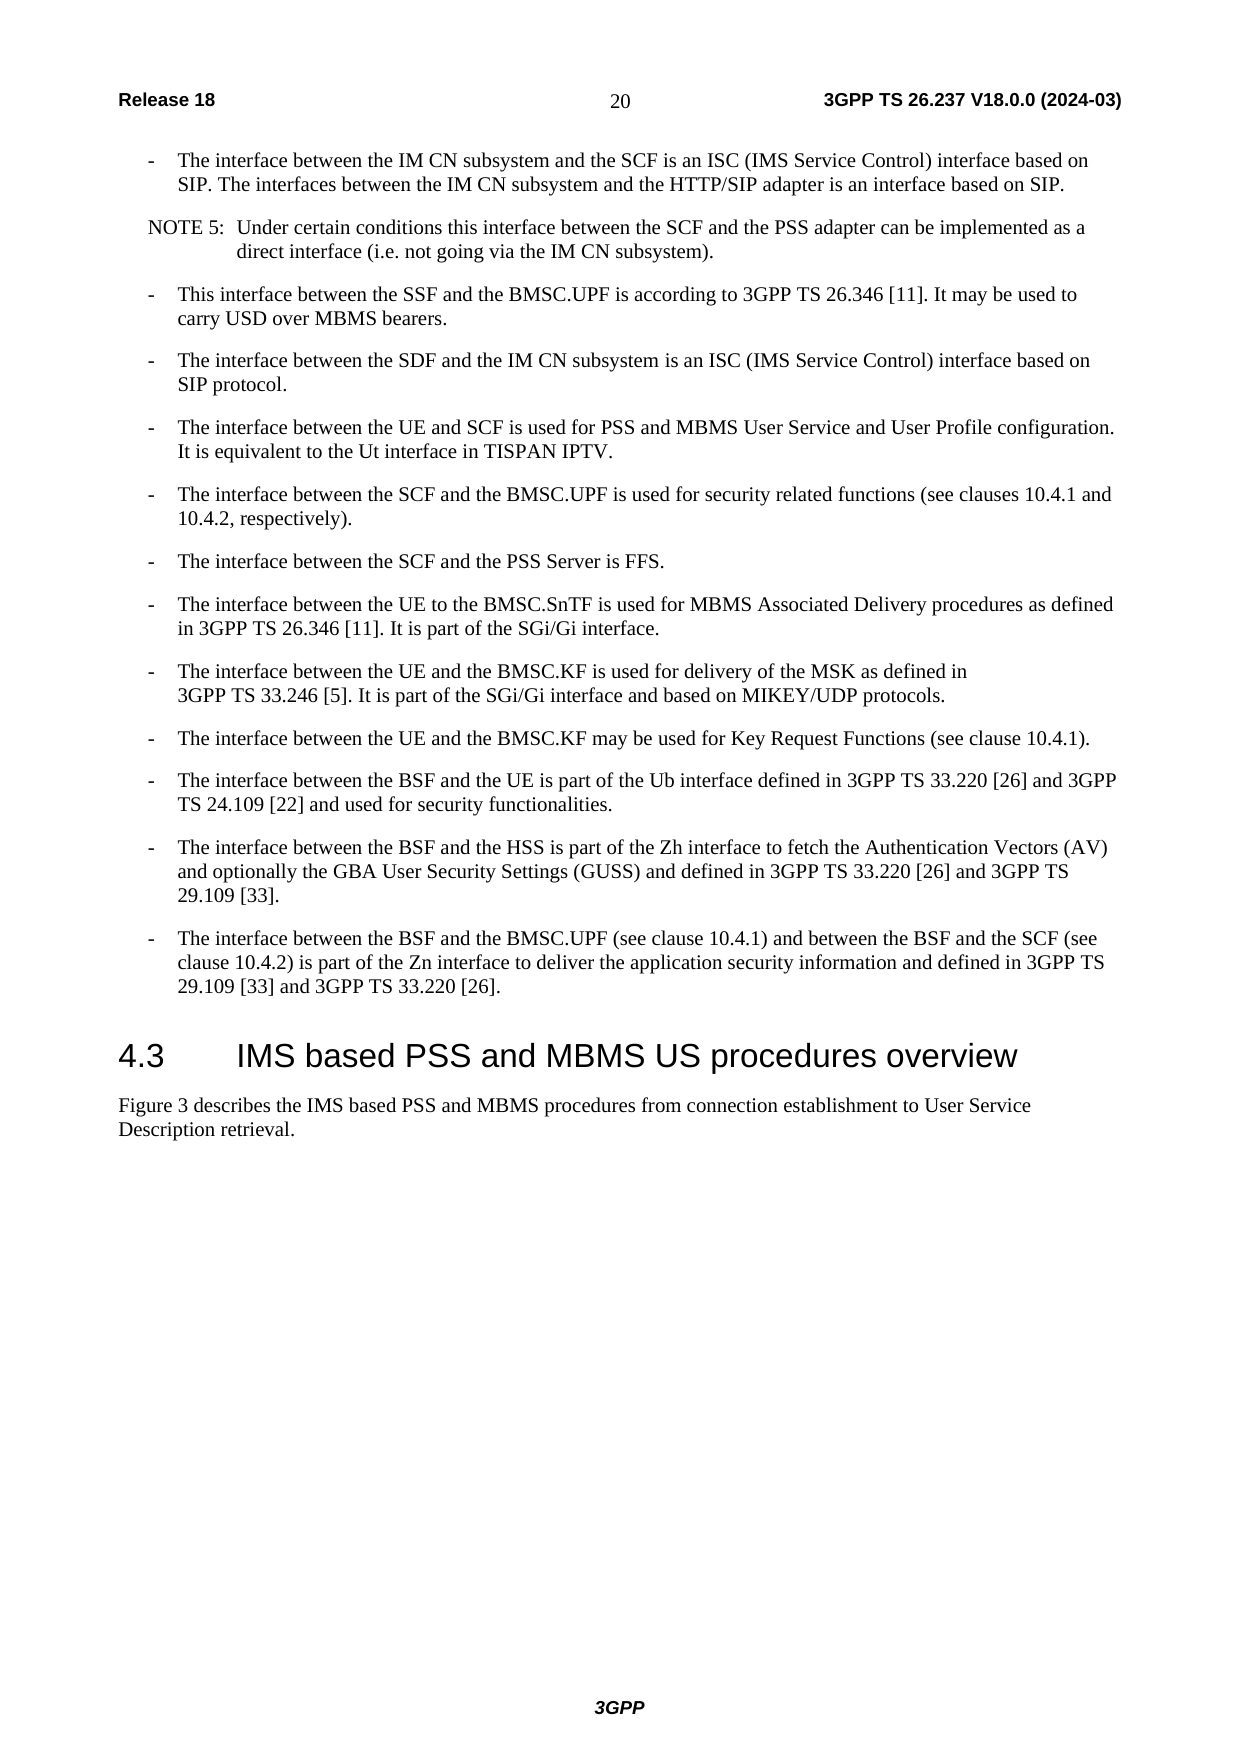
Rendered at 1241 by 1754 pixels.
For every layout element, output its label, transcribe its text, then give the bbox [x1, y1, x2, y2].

text - The interface between the BSF and the UE is part of the Ub interface defined in 3GPP TS 33.220 [26] and 3GPP TS 24.109 [22] and used for security functionalities. [148, 768, 1122, 816]
text - The interface between the SDF and the IM CN subsystem is an ISC (IMS Service Control) interface based on SIP protocol. [148, 348, 1122, 396]
text - The interface between the UE and the BMSC.KF is used for delivery of the MSK as defined in 3GPP TS 33.246 [5]. It is part of the SGi/Gi interface and based on MIKEY/UDP protocols. [148, 659, 1122, 707]
text - The interface between the SCF and the BMSC.UPF is used for security related functions (see clauses 10.4.1 and 10.4.2, respectively). [148, 482, 1122, 530]
text - The interface between the BSF and the BMSC.UPF (see clause 10.4.1) and between the BSF and the SCF (see clause 10.4.2) is part of the Zn interface to deliver the application security information and defined in 3GPP TS 29.109 [33] and 3GPP TS 33.220 [26]. [148, 926, 1122, 998]
text - The interface between the SCF and the PSS Server is FFS. [148, 549, 1122, 573]
text NOTE 5: Under certain conditions this interface between the SCF and the PSS adapter can be implemented as a direct interface (i.e. not going via the IM CN subsystem). [148, 214, 1122, 263]
text - The interface between the UE and the BMSC.KF may be used for Key Request Functions (see clause 10.4.1). [148, 726, 1122, 749]
subtitle 4.3 IMS based PSS and MBMS procedures overview [118, 1036, 1122, 1074]
text - The interface between the UE to the BMSC.SnTF is used for MBMS Associated Delivery procedures as defined in 3GPP TS 26.346 [11]. It is part of the SGi/Gi interface. [148, 592, 1122, 640]
text - The interface between the UE and SCF is used for PSS and MBMS User Service and User Profile configuration. It is equivalent to the Ut interface in TISPAN IPTV. [148, 415, 1122, 463]
text - This interface between the SSF and the BMSC.UPF is according to 3GPP TS 26.346 [11]. It may be used to carry USD over MBMS bearers. [148, 281, 1122, 329]
text - The interface between the BSF and the HSS is part of the Zh interface to fetch the Authentication Vectors (AV) and optionally the GBA User Security Settings (GUSS) and defined in 3GPP TS 33.220 [26] and 3GPP TS 29.109 [33]. [148, 835, 1122, 907]
text Figure 3 describes the IMS based PSS and MBMS procedures from connection establishment to User Service Description retrieval. [118, 1093, 1122, 1141]
text - The interface between the IM CN subsystem and the SCF is an ISC (IMS Service Control) interface based on SIP. The interfaces between the IM CN subsystem and the HTTP/SIP adapter is an interface based on SIP. [148, 148, 1122, 196]
